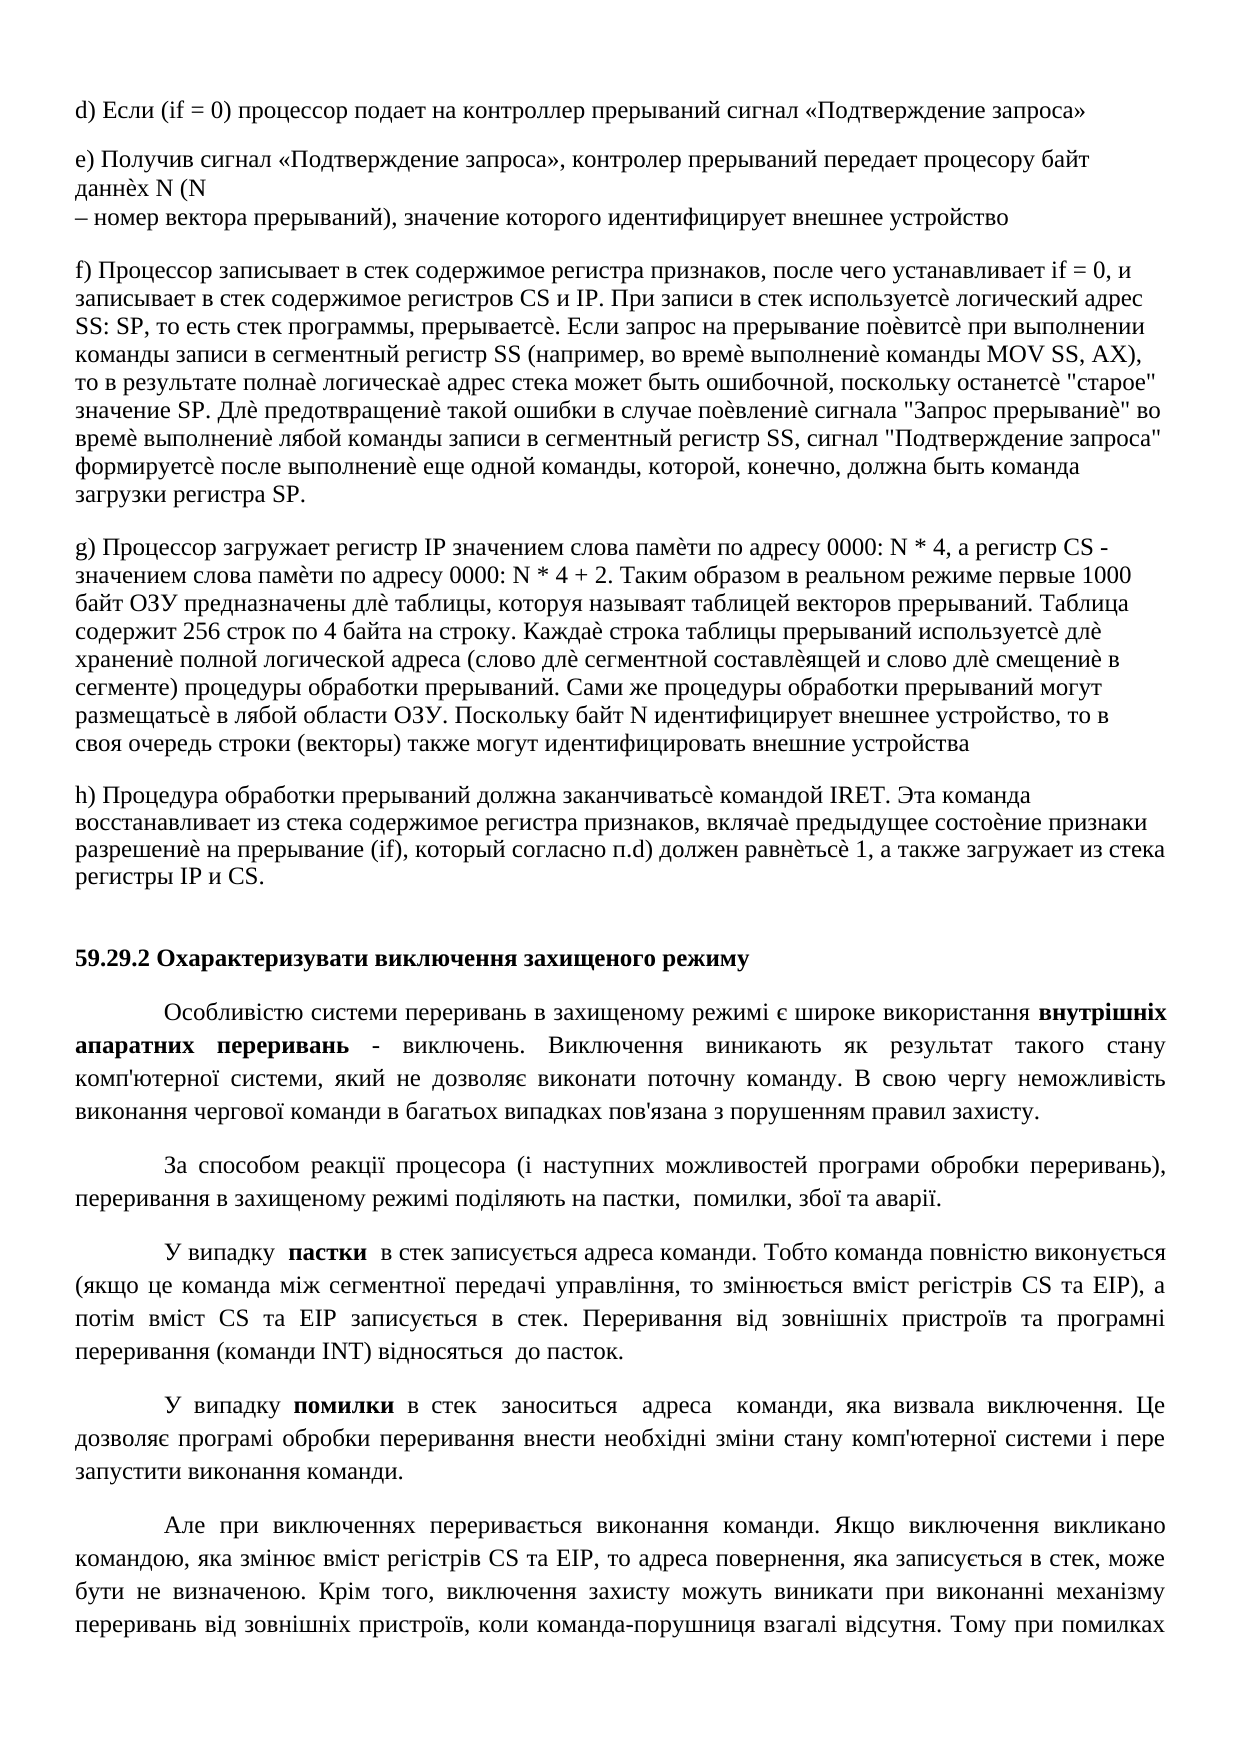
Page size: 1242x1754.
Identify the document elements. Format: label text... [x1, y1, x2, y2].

text 59.29.2 Охарактеризувати виключення захищеного режиму [75, 943, 1167, 972]
text Особливістю системи переривань в захищеному режимі є широке використання внутрішніх апаратних переривань - виключень. Виключення виникають як результат такого стану комп'ютерної системи, який не дозволяє виконати поточну команду. В свою чергу неможливість виконання чергової команди в багатьох випадках пов'язана з порушенням правил захисту. [75, 997, 1167, 1125]
text За способом реакції процесора (і наступних можливостей програми обробки переривань), переривання в захищеному режимі поділяють на пастки, помилки, збої та аварії. [75, 1150, 1167, 1212]
text g) Процессор загружает регистр IP значением слова памѐти по адресу 0000: N * 4, а регистр CS - значением слова памѐти по адресу 0000: N * 4 + 2. Таким образом в реальном режиме первые 1000 байт ОЗУ предназначены длѐ таблицы, которуя называят таблицей векторов прерываний. Таблица содержит 256 строк по 4 байта на строку. Каждаѐ строка таблицы прерываний используетсѐ длѐ хранениѐ полной логической адреса (слово длѐ сегментной составлѐящей и слово длѐ смещениѐ в сегменте) процедуры обработки прерываний. Сами же процедуры обработки прерываний могут размещатьсѐ в лябой области ОЗУ. Поскольку байт N идентифицирует внешнее устройство, то в своя очередь строки (векторы) также могут идентифицировать внешние устройства [75, 533, 1144, 757]
text d) Если (if = 0) процессор подает на контроллер прерываний сигнал «Подтверждение запроса» [75, 96, 1167, 124]
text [75, 1510, 1167, 1638]
text У випадку пастки в стек записується адреса команди. Тобто команда повністю виконується (якщо це команда між сегментної передачі управління, то змінюється вміст регістрів CS та EIP), а потім вміст CS та EIP записується в стек. Переривання від зовнішніх пристроїв та програмні переривання (команди INT) відносяться до пасток. [75, 1237, 1167, 1365]
text e) Получив сигнал «Подтверждение запроса», контролер прерываний передает процесору байт даннѐх N (N [75, 145, 1167, 202]
text h) Процедура обработки прерываний должна заканчиватьсѐ командой IRET. Эта команда восстанавливает из стека содержимое регистра признаков, вклячаѐ предыдущее состоѐние признаки разрешениѐ на прерывание (if), который согласно п.d) должен равнѐтьсѐ 1, а также загружает из стека регистры IP и CS. [75, 783, 1167, 889]
text f) Процессор записывает в стек содержимое регистра признаков, после чего устанавливает if = 0, и записывает в стек содержимое регистров CS и IP. При записи в стек используетсѐ логический адрес SS: SP, то есть стек программы, прерываетсѐ. Если запрос на прерывание поѐвитсѐ при выполнении команды записи в сегментный регистр SS (например, во времѐ выполнениѐ команды MOV SS, AX), то в результате полнаѐ логическаѐ адрес стека может быть ошибочной, поскольку останетсѐ "старое" значение SP. Длѐ предотвращениѐ такой ошибки в случае поѐвлениѐ сигнала "Запрос прерываниѐ" во времѐ выполнениѐ лябой команды записи в сегментный регистр SS, сигнал "Подтверждение запроса" формируетсѐ после выполнениѐ еще одной команды, которой, конечно, должна быть команда загрузки регистра SP. [75, 256, 1163, 507]
text – номер вектора прерываний), значение которого идентифицирует внешнее устройство [75, 202, 1167, 231]
text У випадку помилки в стек заноситься адреса команди, яка визвала виключення. Це дозволяє програмі обробки переривання внести необхідні зміни стану комп'ютерної системи і пере запустити виконання команди. [75, 1390, 1167, 1485]
